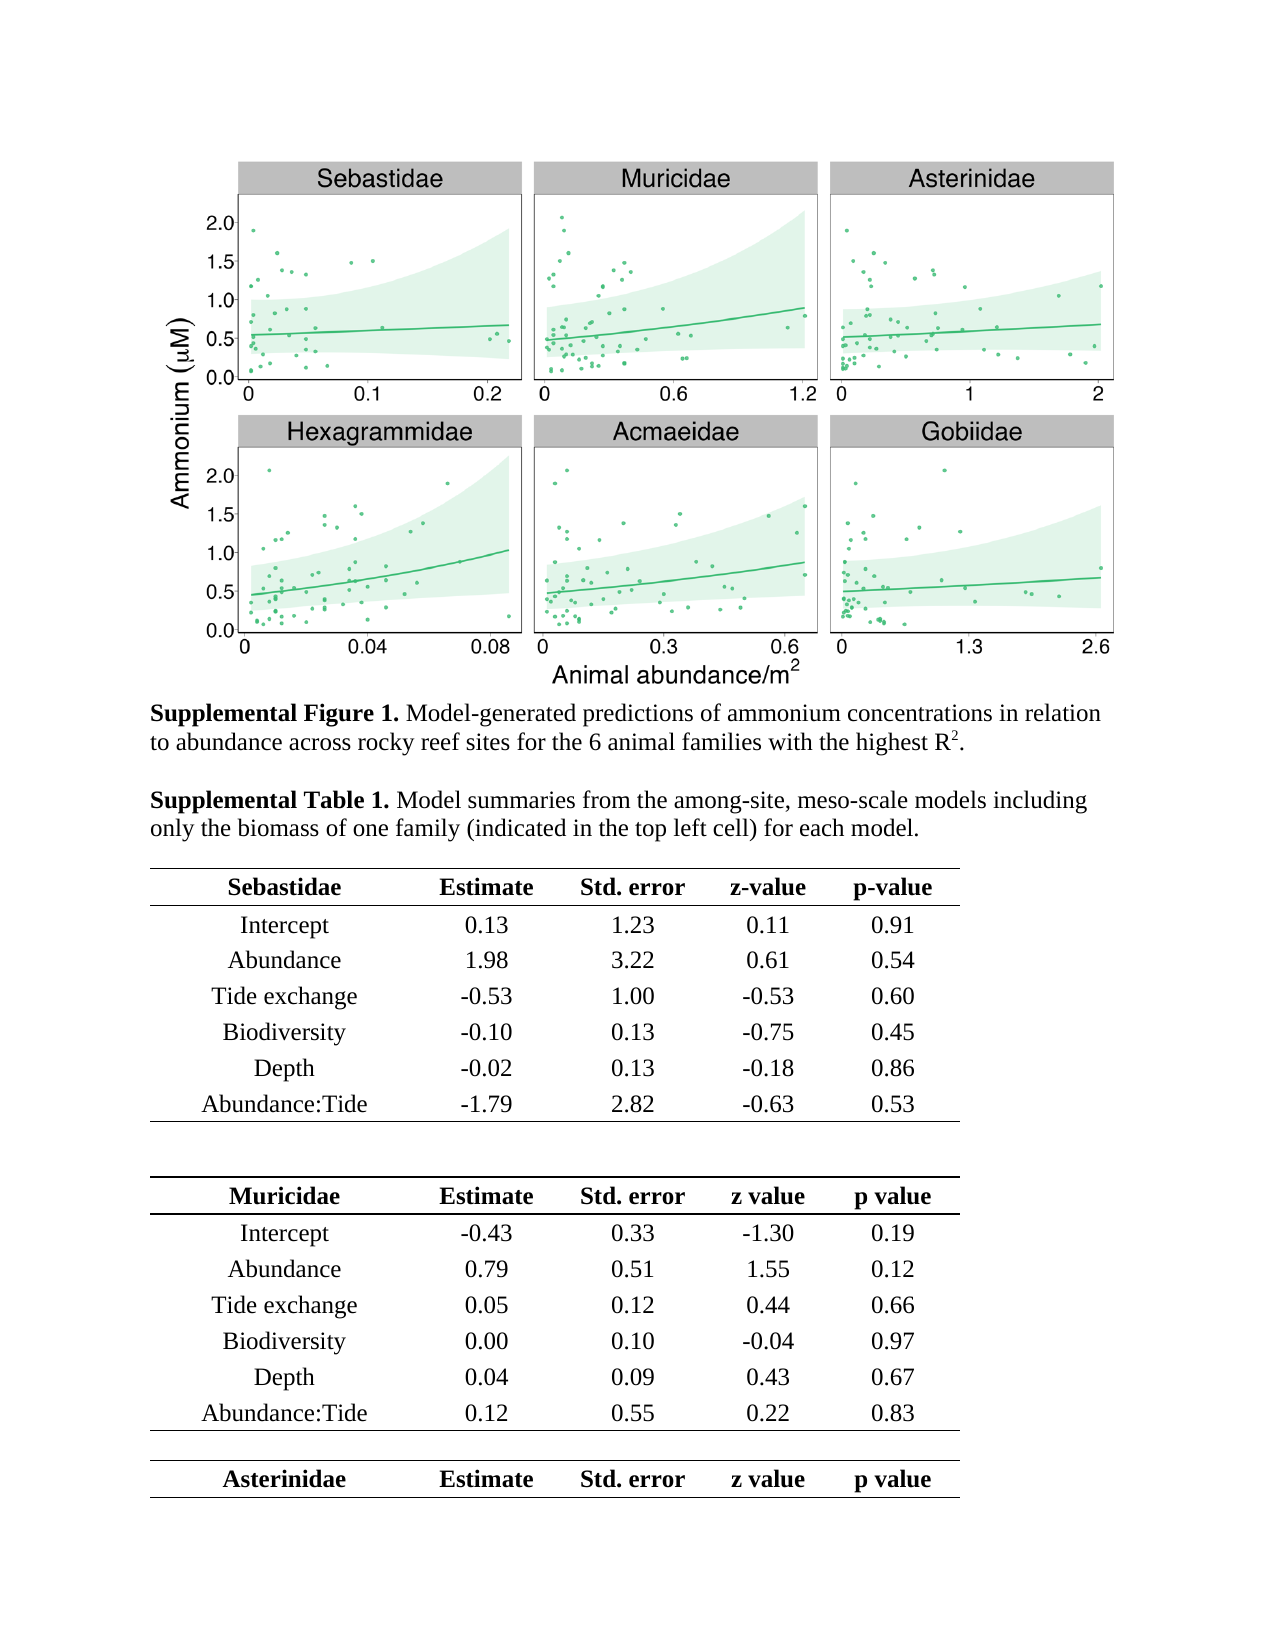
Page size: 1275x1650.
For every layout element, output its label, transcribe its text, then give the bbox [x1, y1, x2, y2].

table_cell 1.00 [554, 978, 711, 1014]
picture [150, 150, 1125, 699]
table_cell -0.02 [419, 1050, 554, 1085]
table_cell 0.00 [419, 1323, 554, 1358]
table_cell 1.23 [554, 906, 711, 942]
table_cell 2.82 [554, 1085, 711, 1121]
table_header z value [711, 1178, 825, 1213]
text Supplemental Table 1. Model summaries from the among-site, meso-scale models including only the biomass of one family (indicated in the top left cell) for each model. [150, 785, 1125, 842]
table_cell 3.22 [554, 942, 711, 978]
table_header p-value [825, 869, 960, 904]
table_cell 0.13 [554, 1014, 711, 1049]
table_header Estimate [419, 869, 554, 904]
table_header Estimate [419, 1178, 554, 1213]
table_header Sebastidae [150, 869, 419, 904]
table_header z-value [711, 869, 825, 904]
table_cell Tide exchange [150, 978, 419, 1014]
table_header Estimate [419, 1461, 554, 1497]
table_cell -0.53 [419, 978, 554, 1014]
table_cell 0.13 [554, 1050, 711, 1085]
table_cell 0.51 [554, 1251, 711, 1287]
table_cell 0.53 [825, 1085, 960, 1121]
table_cell Abundance:Tide [150, 1394, 419, 1430]
text Supplemental Figure 1. Model-generated predictions of ammonium concentrations in relation to abundance across rocky reef sites for the 6 animal families with the highest R2. [150, 699, 1125, 756]
table_cell 0.83 [825, 1394, 960, 1430]
table_header Std. error [554, 1178, 711, 1213]
table_cell Intercept [150, 906, 419, 942]
table_header z value [711, 1461, 825, 1497]
table_cell 0.54 [825, 942, 960, 978]
table_cell 0.19 [825, 1215, 960, 1251]
table_cell Abundance:Tide [150, 1085, 419, 1121]
table_cell 0.91 [825, 906, 960, 942]
table_cell 0.22 [711, 1394, 825, 1430]
table_cell 1.55 [711, 1251, 825, 1287]
table_cell Biodiversity [150, 1014, 419, 1049]
table_cell 0.79 [419, 1251, 554, 1287]
table_cell -0.04 [711, 1323, 825, 1358]
table_header Asterinidae [150, 1461, 419, 1497]
table_cell 0.12 [419, 1394, 554, 1430]
table_header p value [825, 1178, 960, 1213]
table_header p value [825, 1461, 960, 1497]
table_cell -0.18 [711, 1050, 825, 1085]
table_cell 0.66 [825, 1287, 960, 1322]
table_cell 0.05 [419, 1287, 554, 1322]
table_cell -0.63 [711, 1085, 825, 1121]
table_cell 0.67 [825, 1358, 960, 1394]
table_cell 0.09 [554, 1358, 711, 1394]
table_cell Intercept [150, 1215, 419, 1251]
table_cell 0.55 [554, 1394, 711, 1430]
table_cell Abundance [150, 1251, 419, 1287]
table_cell -1.79 [419, 1085, 554, 1121]
table_cell Depth [150, 1358, 419, 1394]
table_cell 0.33 [554, 1215, 711, 1251]
table_cell -0.53 [711, 978, 825, 1014]
table_cell 0.12 [554, 1287, 711, 1322]
table_cell -0.75 [711, 1014, 825, 1049]
table_cell Depth [150, 1050, 419, 1085]
table_cell 0.44 [711, 1287, 825, 1322]
table_cell Biodiversity [150, 1323, 419, 1358]
table_cell Tide exchange [150, 1287, 419, 1322]
table_cell 0.13 [419, 906, 554, 942]
table_cell -1.30 [711, 1215, 825, 1251]
table_cell 0.10 [554, 1323, 711, 1358]
table_cell 0.61 [711, 942, 825, 978]
table_header Std. error [554, 1461, 711, 1497]
table_cell 0.45 [825, 1014, 960, 1049]
table_cell 1.98 [419, 942, 554, 978]
table_cell 0.97 [825, 1323, 960, 1358]
table_cell 0.11 [711, 906, 825, 942]
table_header Std. error [554, 869, 711, 904]
table_cell 0.43 [711, 1358, 825, 1394]
table_cell 0.86 [825, 1050, 960, 1085]
table_cell 0.04 [419, 1358, 554, 1394]
table_cell -0.10 [419, 1014, 554, 1049]
table_cell Abundance [150, 942, 419, 978]
table_header Muricidae [150, 1178, 419, 1213]
table_cell 0.60 [825, 978, 960, 1014]
table_cell -0.43 [419, 1215, 554, 1251]
table_cell 0.12 [825, 1251, 960, 1287]
